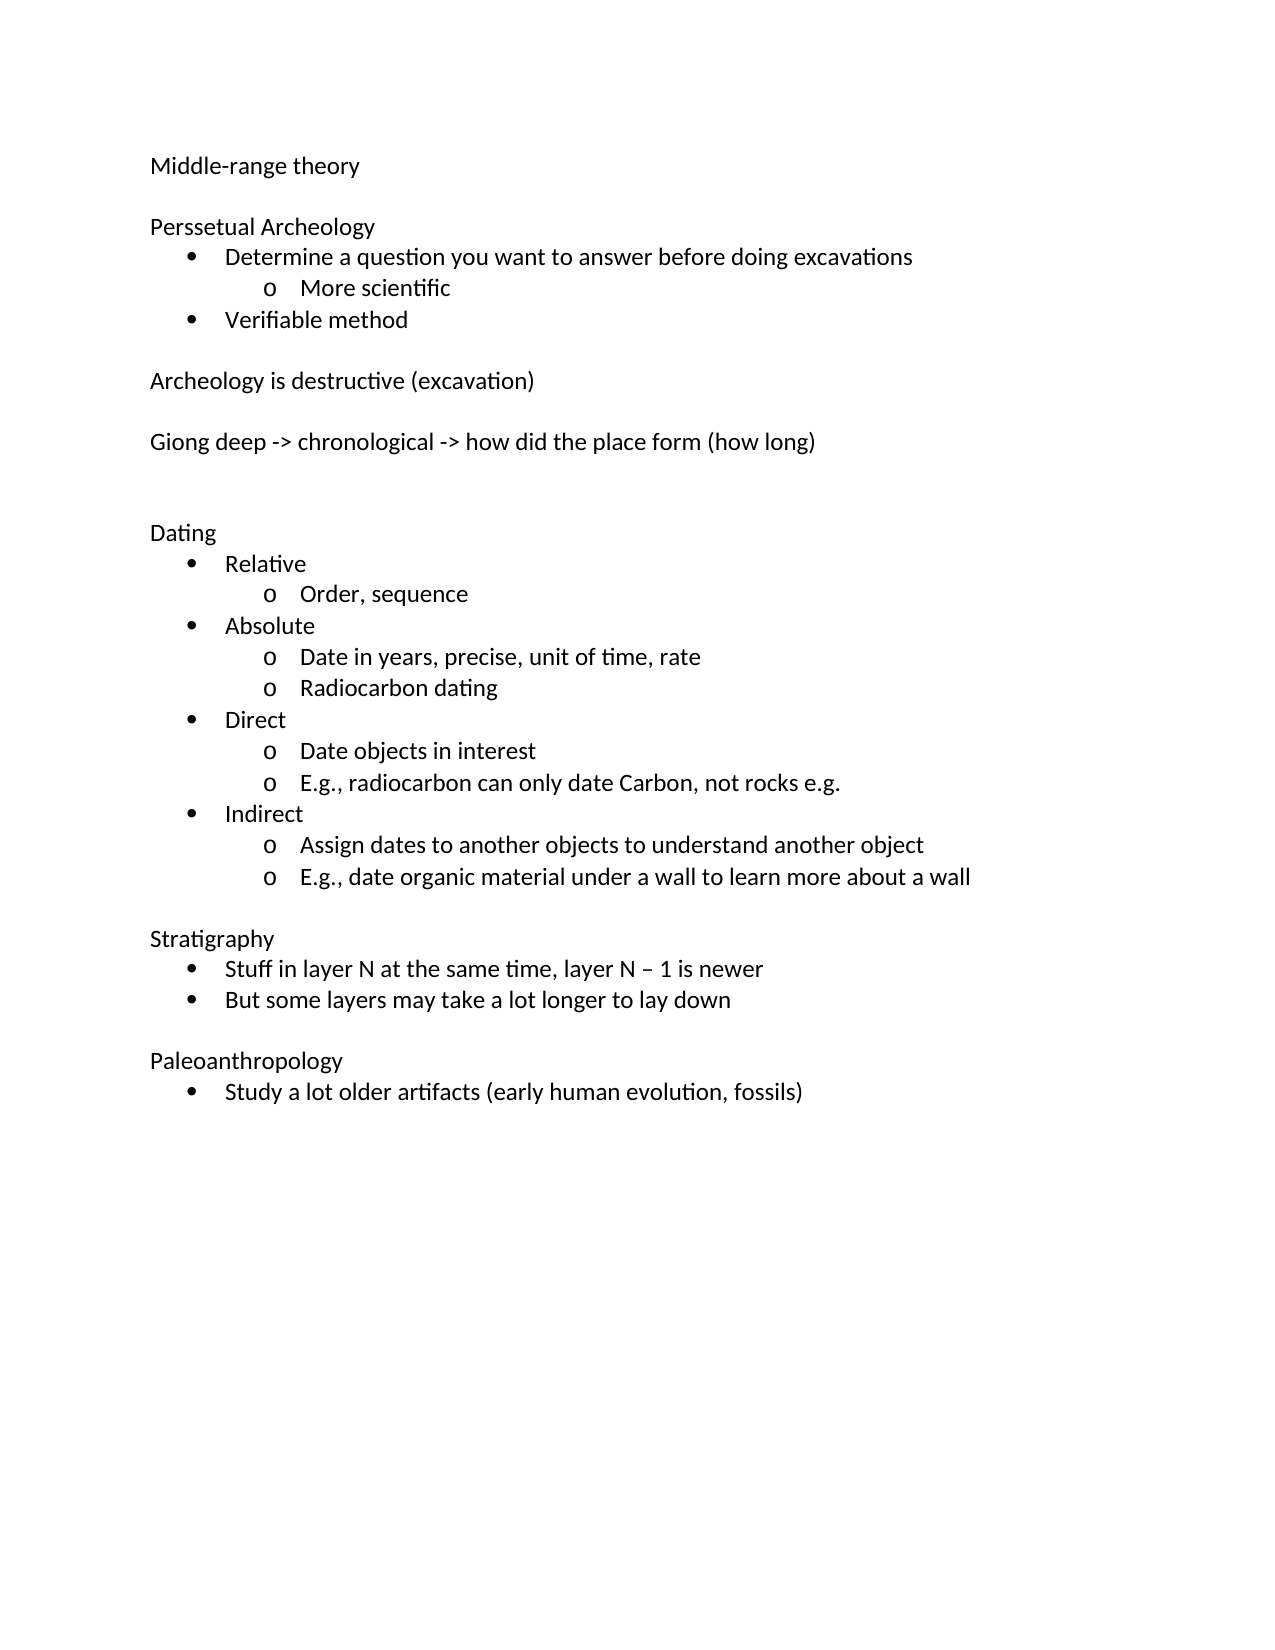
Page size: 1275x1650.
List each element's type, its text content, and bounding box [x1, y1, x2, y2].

list Study a lot older artifacts (early human evolution, fossils) [187, 1076, 1125, 1106]
list Indirect [187, 798, 1125, 829]
text Stratigraphy [150, 923, 1125, 953]
list Relative [187, 548, 1125, 578]
list Direct [187, 704, 1125, 735]
list Order, sequence [262, 578, 1125, 610]
list E.g., radiocarbon can only date Carbon, not rocks e.g. [262, 767, 1125, 798]
list But some layers may take a lot longer to lay down [187, 984, 1125, 1014]
list Absolute [187, 610, 1125, 641]
list E.g., date organic material under a wall to learn more about a wall [262, 861, 1125, 892]
list Assign dates to another objects to understand another object [262, 829, 1125, 861]
list Determine a question you want to answer before doing excavations [187, 242, 1125, 272]
list Verifiable method [187, 304, 1125, 334]
text Middle-range theory [150, 150, 1125, 181]
list Stuff in layer N at the same time, layer N – 1 is newer [187, 953, 1125, 984]
text Paleoanthropology [150, 1045, 1125, 1076]
text Dating [150, 517, 1125, 548]
text Archeology is destructive (excavation) [150, 365, 1125, 395]
text Giong deep -> chronological -> how did the place form (how long) [150, 426, 1125, 456]
list More scientific [262, 272, 1125, 304]
list Radiocarbon dating [262, 673, 1125, 704]
list Date objects in interest [262, 735, 1125, 767]
text Perssetual Archeology [150, 211, 1125, 242]
list Date in years, precise, unit of time, rate [262, 641, 1125, 673]
